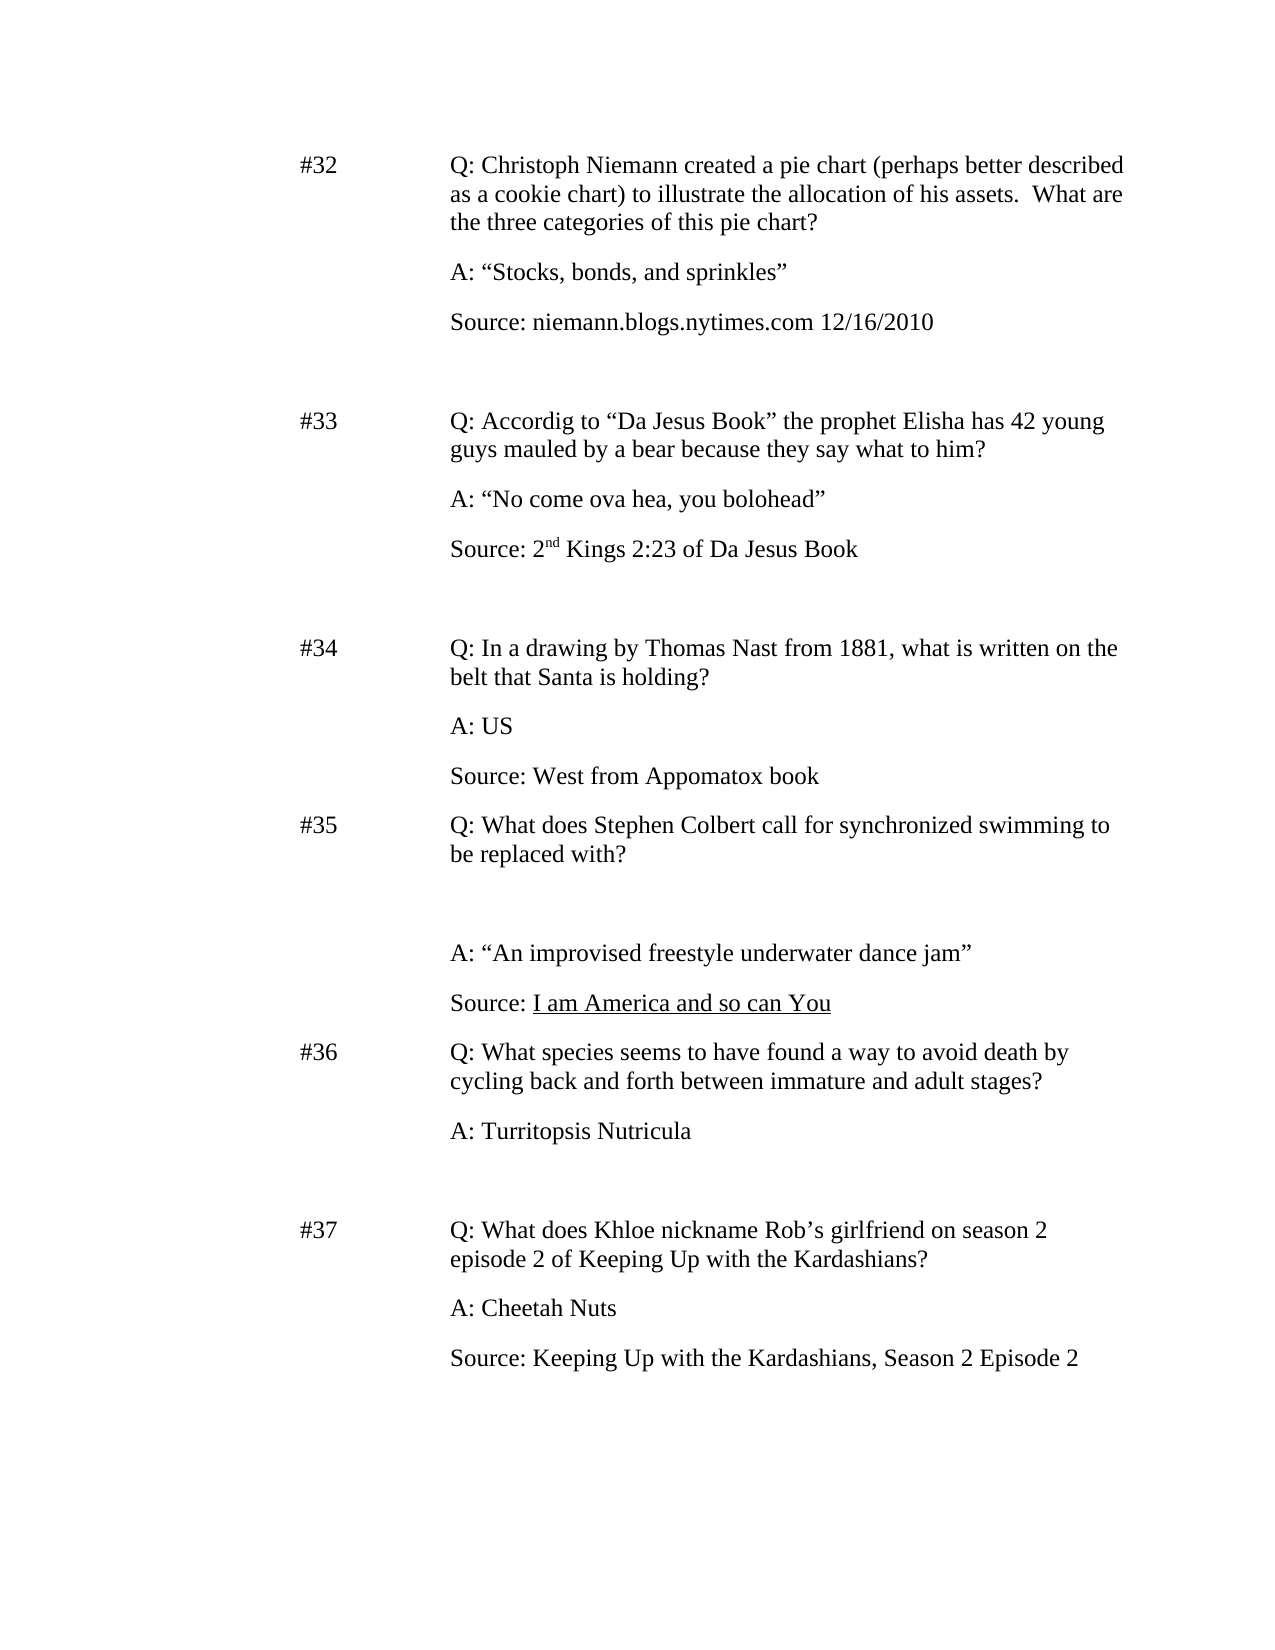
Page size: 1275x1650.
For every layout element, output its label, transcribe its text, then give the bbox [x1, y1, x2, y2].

text Source: niemann.blogs.nytimes.com 12/16/2010 [150, 307, 1125, 335]
text #35 Q: What does Stephen Colbert call for synchronized swimming to be replaced with? [300, 810, 1125, 868]
text Source: Keeping Up with the Kardashians, Season 2 Episode 2 [150, 1343, 1125, 1372]
text #33 Q: Accordig to “Da Jesus Book” the prophet Elisha has 42 young guys mauled by a bear because they say what to him? [300, 406, 1125, 463]
text Source: I am America and so can You [150, 988, 1125, 1017]
text A: “No come ova hea, you bolohead” [150, 484, 1125, 513]
text #34 Q: In a drawing by Thomas Nast from 1881, what is written on the belt that Santa is holding? [300, 633, 1125, 690]
text A: “An improvised freestyle underwater dance jam” [150, 938, 1125, 967]
text A: Turritopsis Nutricula [150, 1116, 1125, 1144]
text #32 Q: Christoph Niemann created a pie chart (perhaps better described as a cookie chart) to illustrate the allocation of his assets. What are the three categories of this pie chart? [300, 150, 1125, 236]
text #37 Q: What does Khloe nickname Rob’s girlfriend on season 2 episode 2 of Keeping Up with the Kardashians? [300, 1215, 1125, 1272]
text Source: 2nd Kings 2:23 of Da Jesus Book [150, 534, 1125, 562]
text A: US [150, 711, 1125, 740]
text #36 Q: What species seems to have found a way to avoid death by cycling back and forth between immature and adult stages? [300, 1037, 1125, 1095]
text A: Cheetah Nuts [150, 1293, 1125, 1322]
text A: “Stocks, bonds, and sprinkles” [150, 257, 1125, 286]
text Source: West from Appomatox book [150, 761, 1125, 789]
